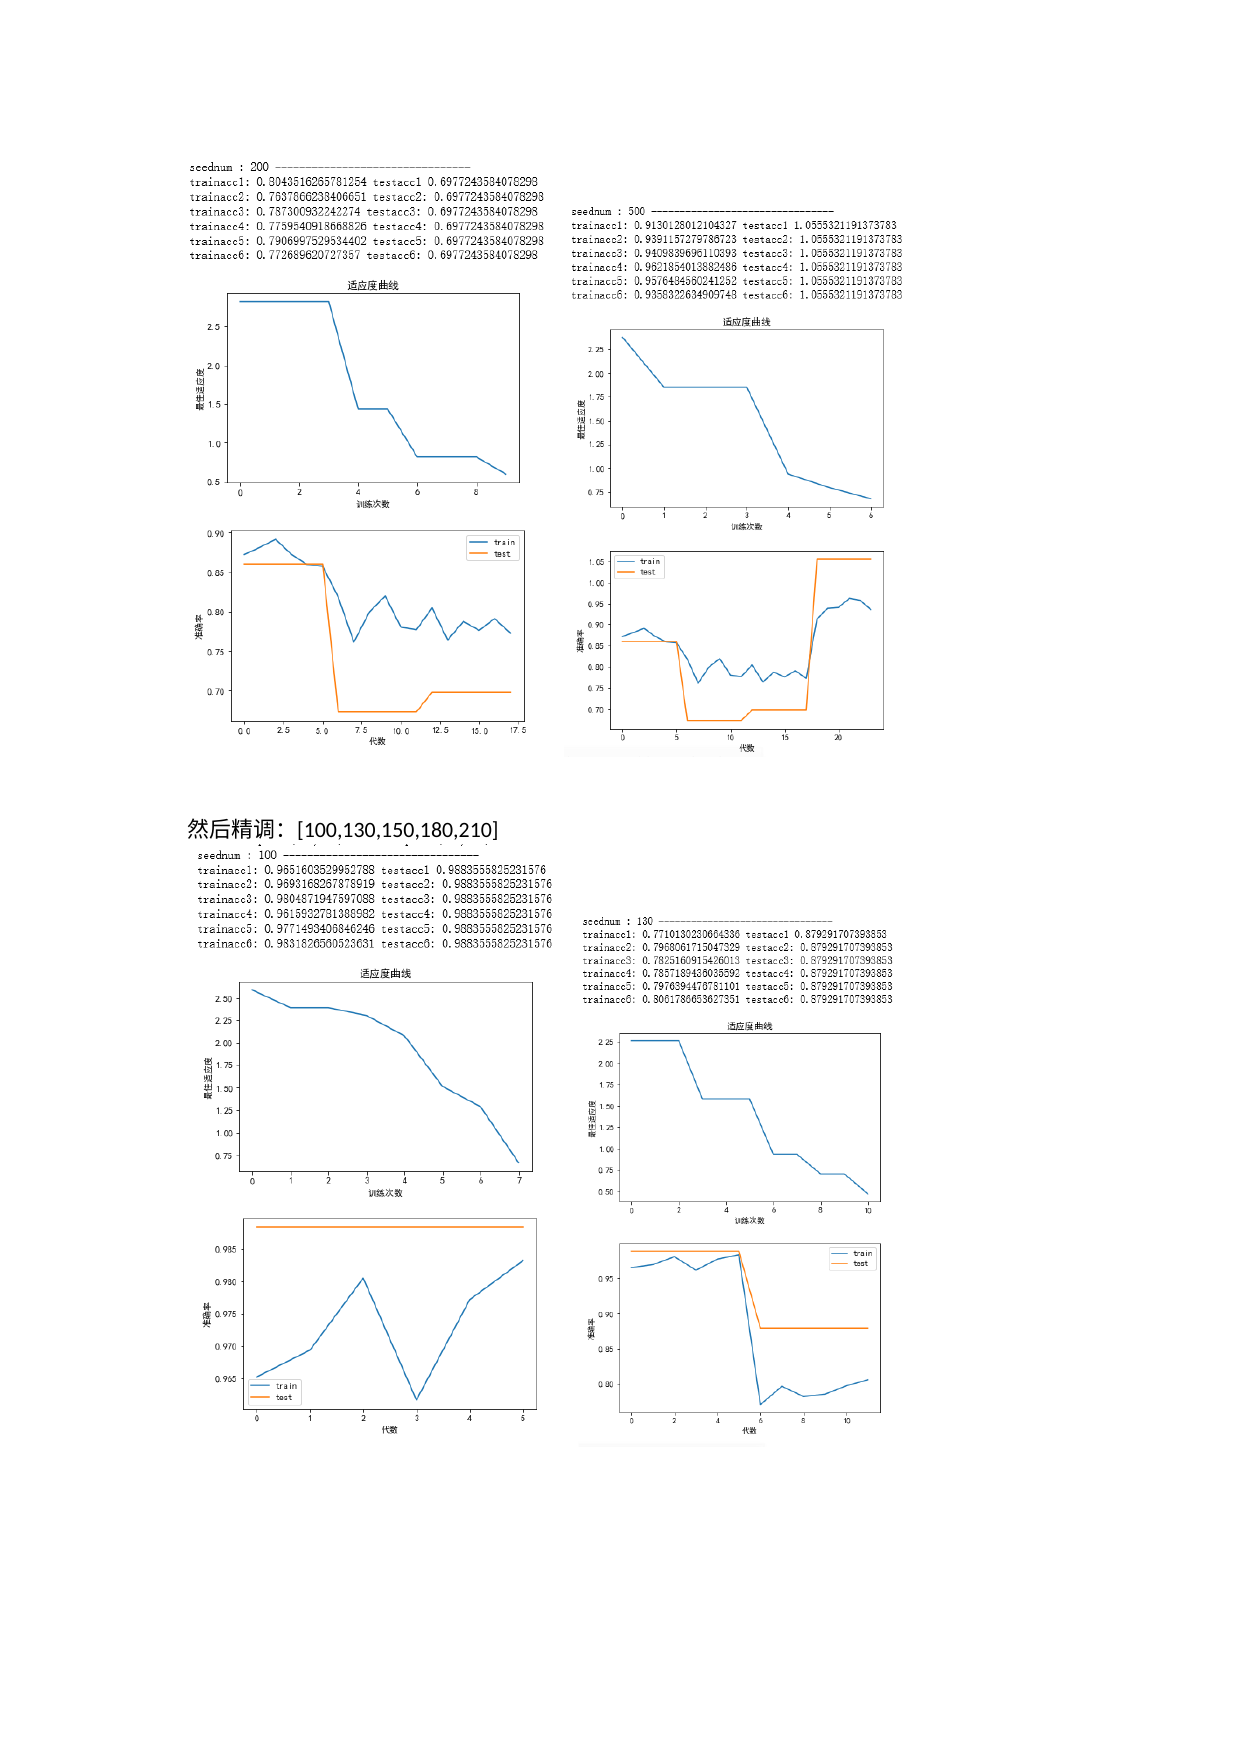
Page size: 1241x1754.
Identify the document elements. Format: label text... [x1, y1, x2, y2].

picture [187, 162, 559, 757]
picture [187, 844, 899, 1447]
text 然后精调：[100,130,150,180,210] [187, 812, 1053, 844]
picture [564, 205, 937, 757]
